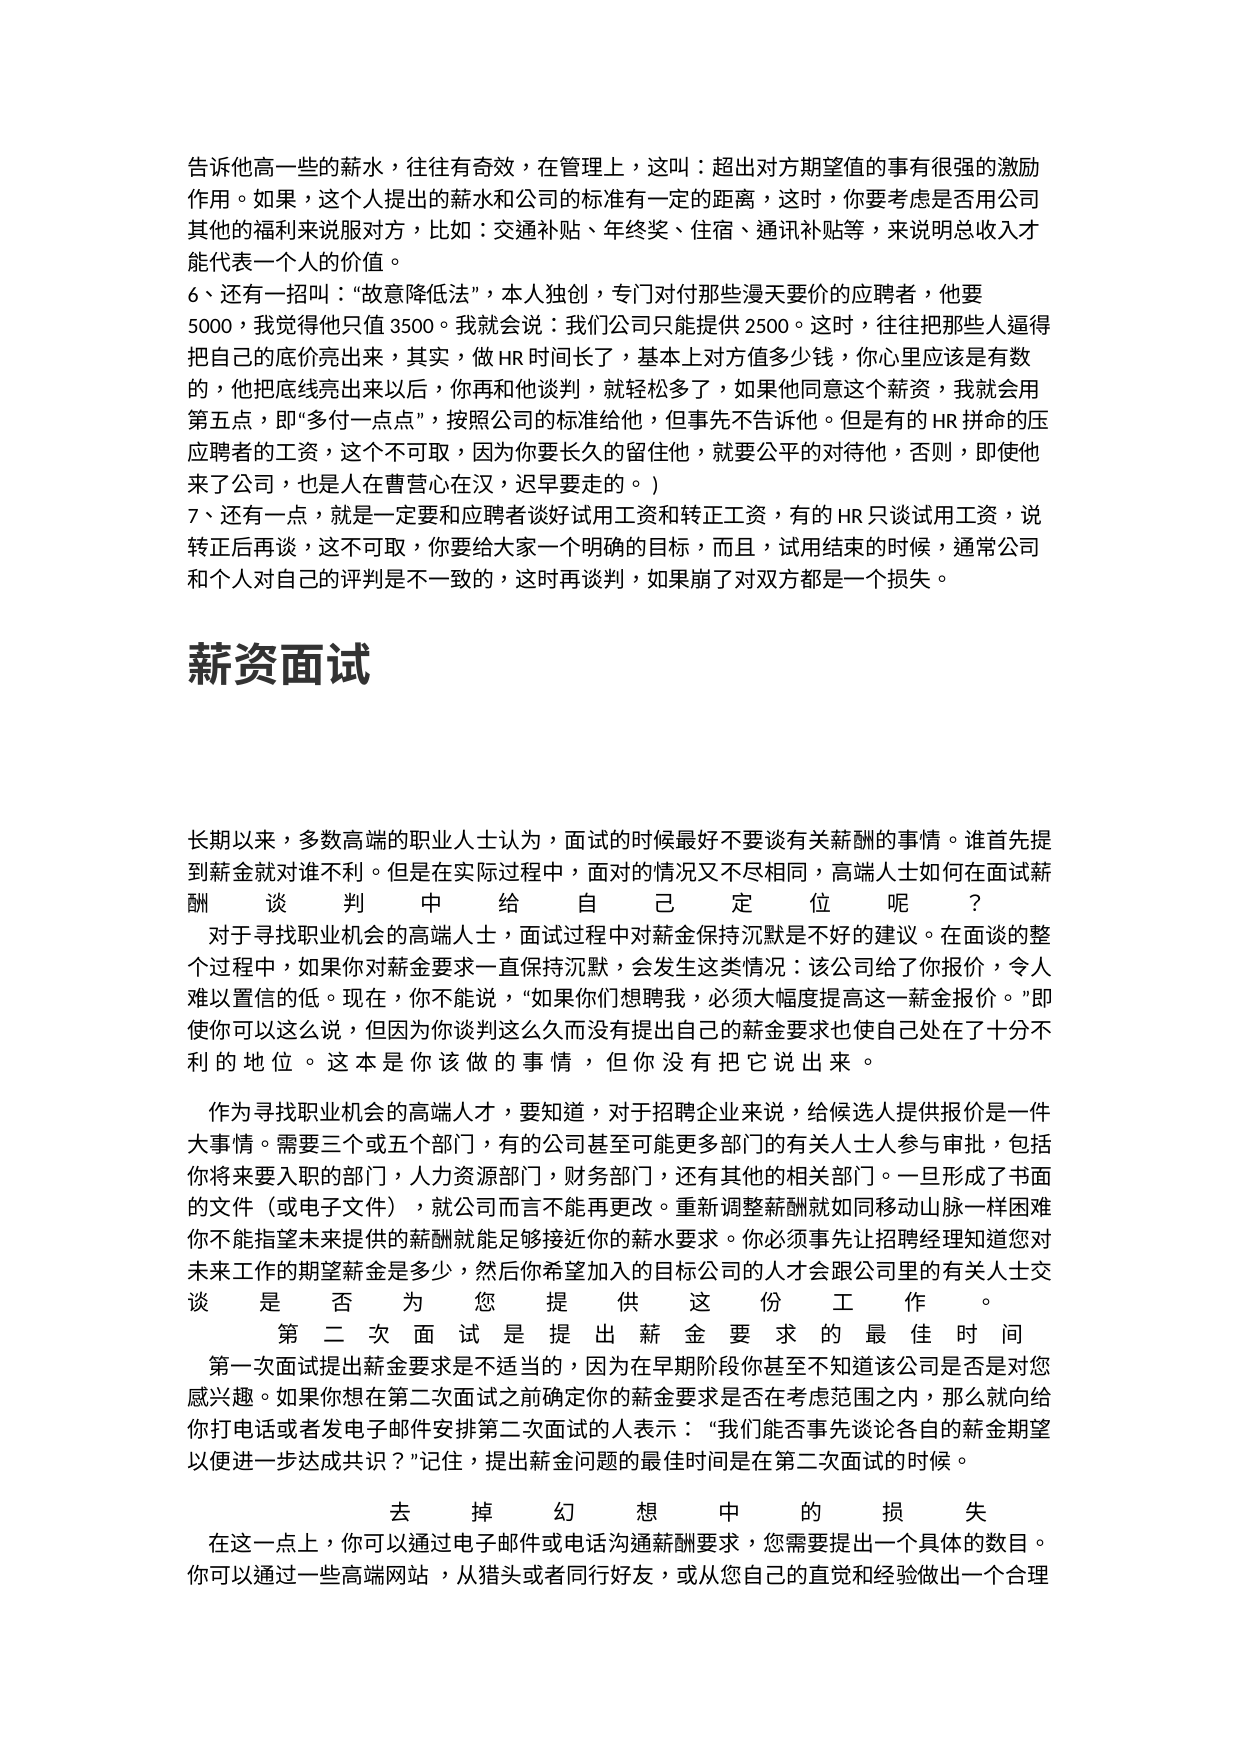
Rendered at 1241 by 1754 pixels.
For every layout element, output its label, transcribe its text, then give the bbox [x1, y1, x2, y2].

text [187, 150, 1053, 593]
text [187, 823, 1053, 1589]
text 薪资面试 [187, 629, 1053, 695]
